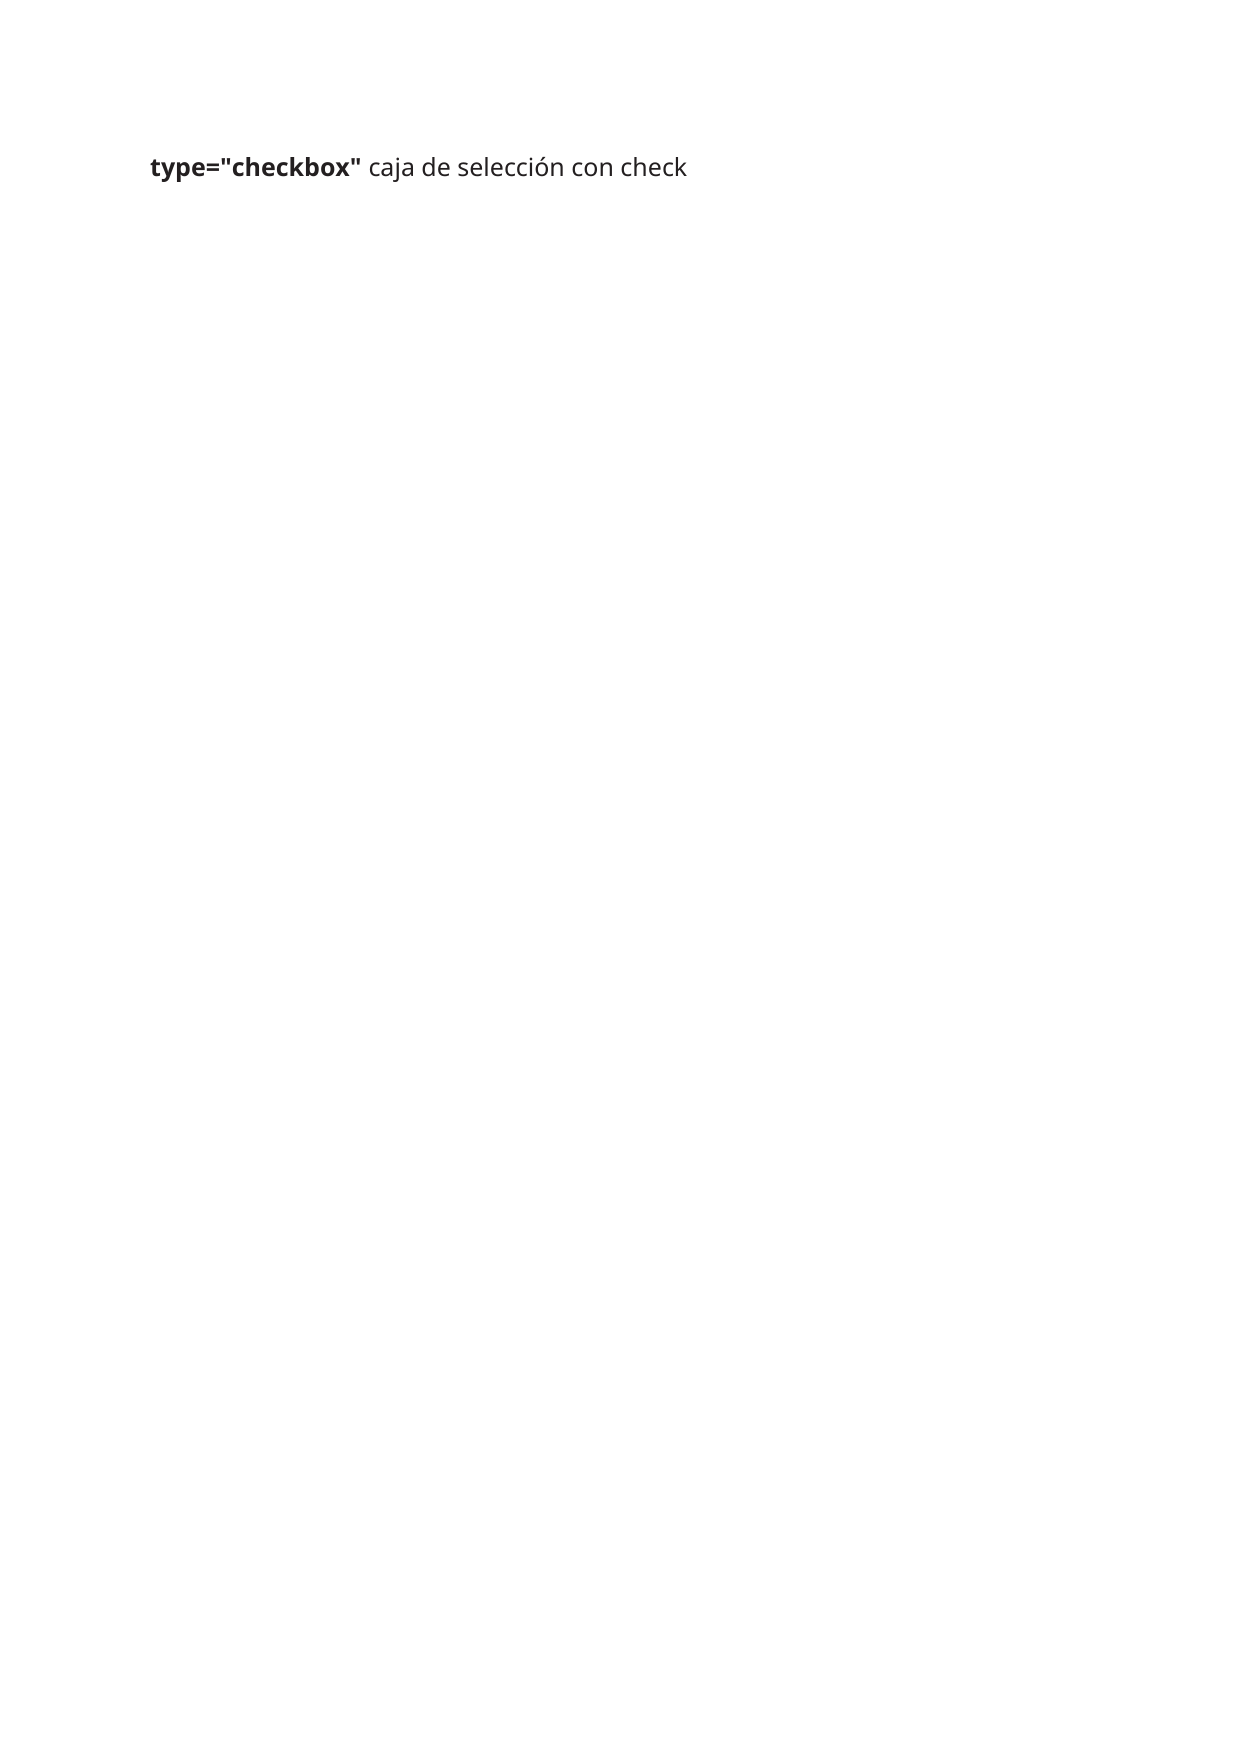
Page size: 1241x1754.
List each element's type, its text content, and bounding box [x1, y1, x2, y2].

text type="checkbox" caja de selección con check [75, 150, 1164, 184]
